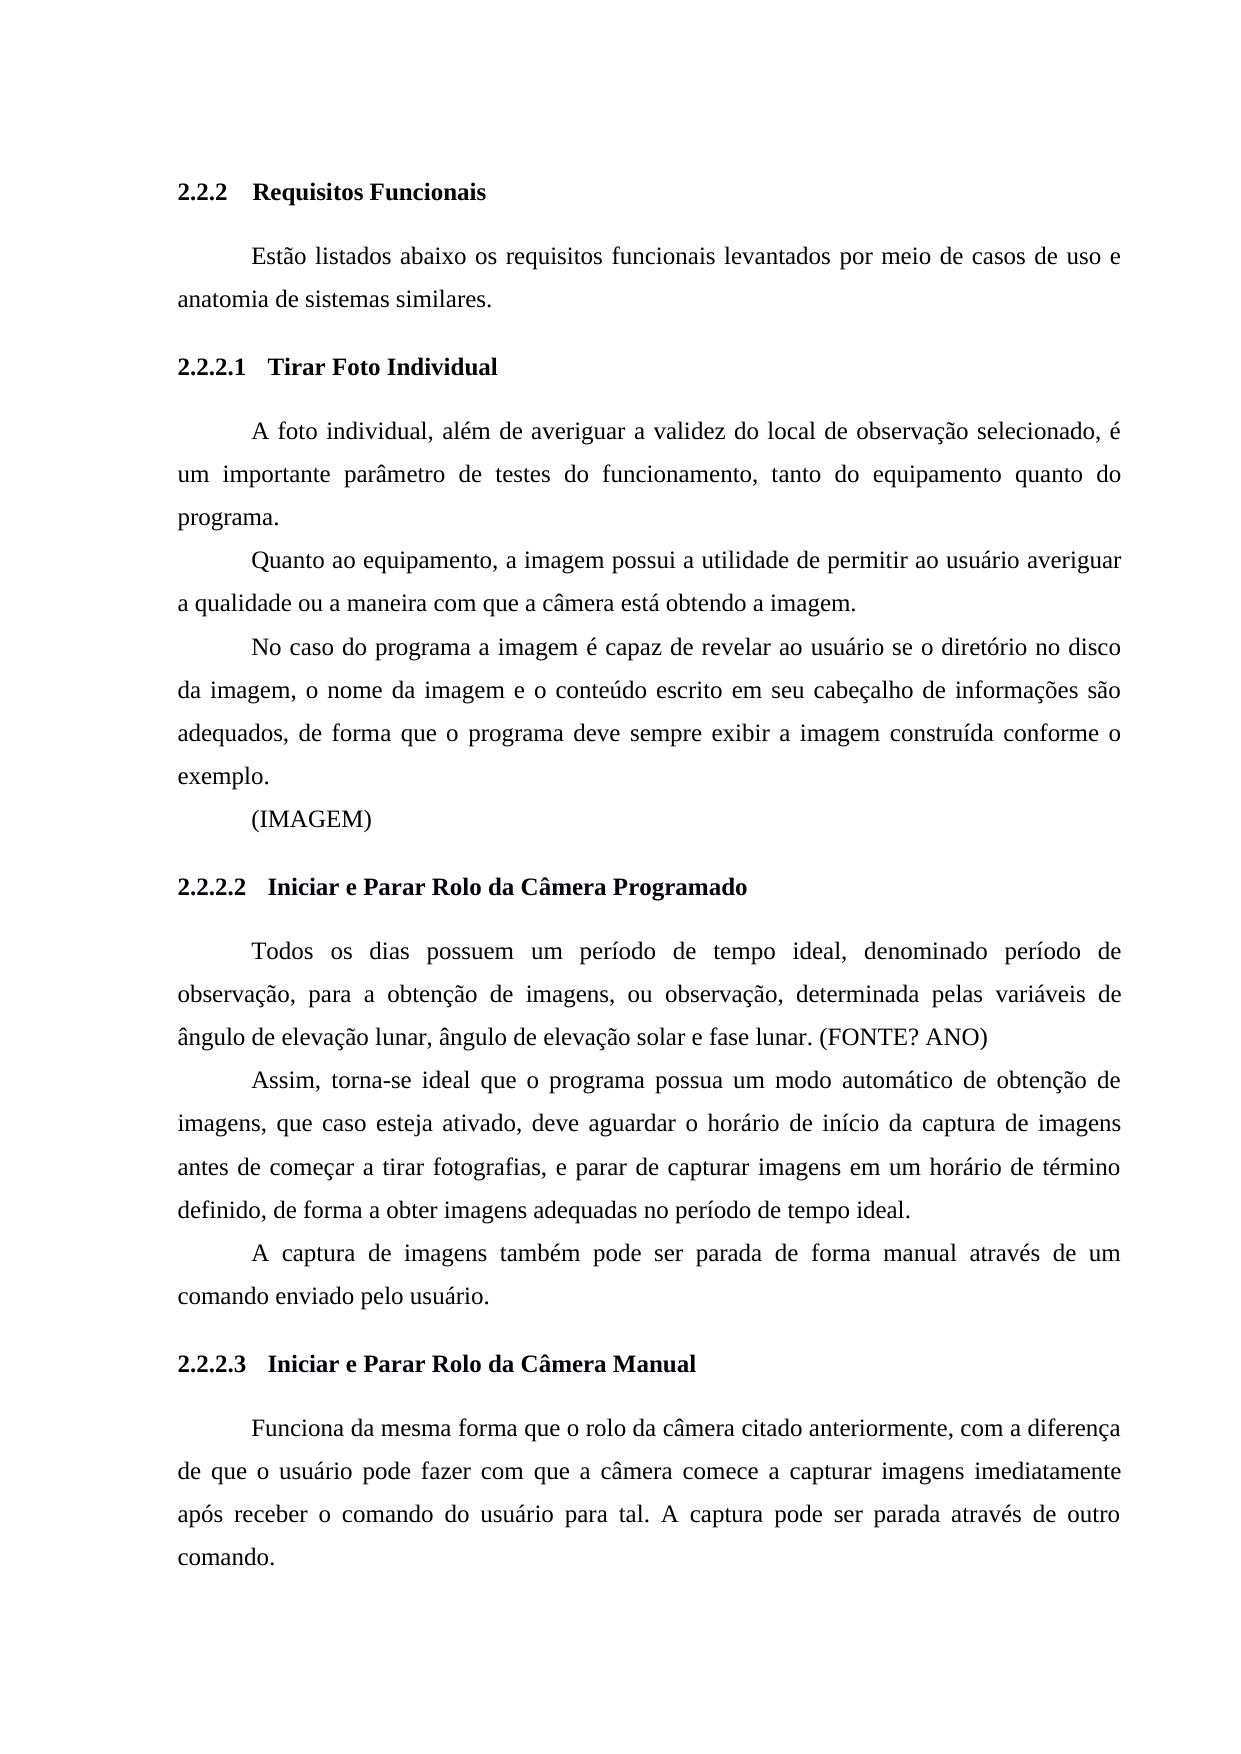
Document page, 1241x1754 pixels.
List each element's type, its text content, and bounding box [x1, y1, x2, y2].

text Quanto ao equipamento, a imagem possui a utilidade de permitir ao usuário averiguar a qualidade ou a maneira com que a câmera está obtendo a imagem. [177, 545, 1122, 617]
subtitle Iniciar e Parar Rolo da Câmera Manual [177, 1349, 1122, 1378]
subtitle Requisitos Funcionais [177, 177, 1122, 206]
text A captura de imagens também pode ser parada de forma manual através de um comando enviado pelo usuário. [177, 1238, 1122, 1310]
text Funciona da mesma forma que o rolo da câmera citado anteriormente, com a diferença de que o usuário pode fazer com que a câmera comece a capturar imagens imediatamente após receber o comando do usuário para tal. A captura pode ser parada através de outro comando. [177, 1413, 1122, 1571]
text (IMAGEM) [177, 804, 1122, 833]
text A foto individual, além de averiguar a validez do local de observação selecionado, é um importante parâmetro de testes do funcionamento, tanto do equipamento quanto do programa. [177, 416, 1122, 531]
text Todos os dias possuem um período de tempo ideal, denominado período de observação, para a obtenção de imagens, ou observação, determinada pelas variáveis de ângulo de elevação lunar, ângulo de elevação solar e fase lunar. (FONTE? ANO) [177, 936, 1122, 1051]
text Estão listados abaixo os requisitos funcionais levantados por meio de casos de uso e anatomia de sistemas similares. [177, 241, 1122, 313]
subtitle Tirar Foto Individual [177, 352, 1122, 381]
text No caso do programa a imagem é capaz de revelar ao usuário se o diretório no disco da imagem, o nome da imagem e o conteúdo escrito em seu cabeçalho de informações são adequados, de forma que o programa deve sempre exibir a imagem construída conforme o exemplo. [177, 632, 1122, 790]
text Assim, torna-se ideal que o programa possua um modo automático de obtenção de imagens, que caso esteja ativado, deve aguardar o horário de início da captura de imagens antes de começar a tirar fotografias, e parar de capturar imagens em um horário de término definido, de forma a obter imagens adequadas no período de tempo ideal. [177, 1065, 1122, 1223]
subtitle Iniciar e Parar Rolo da Câmera Programado [177, 872, 1122, 901]
